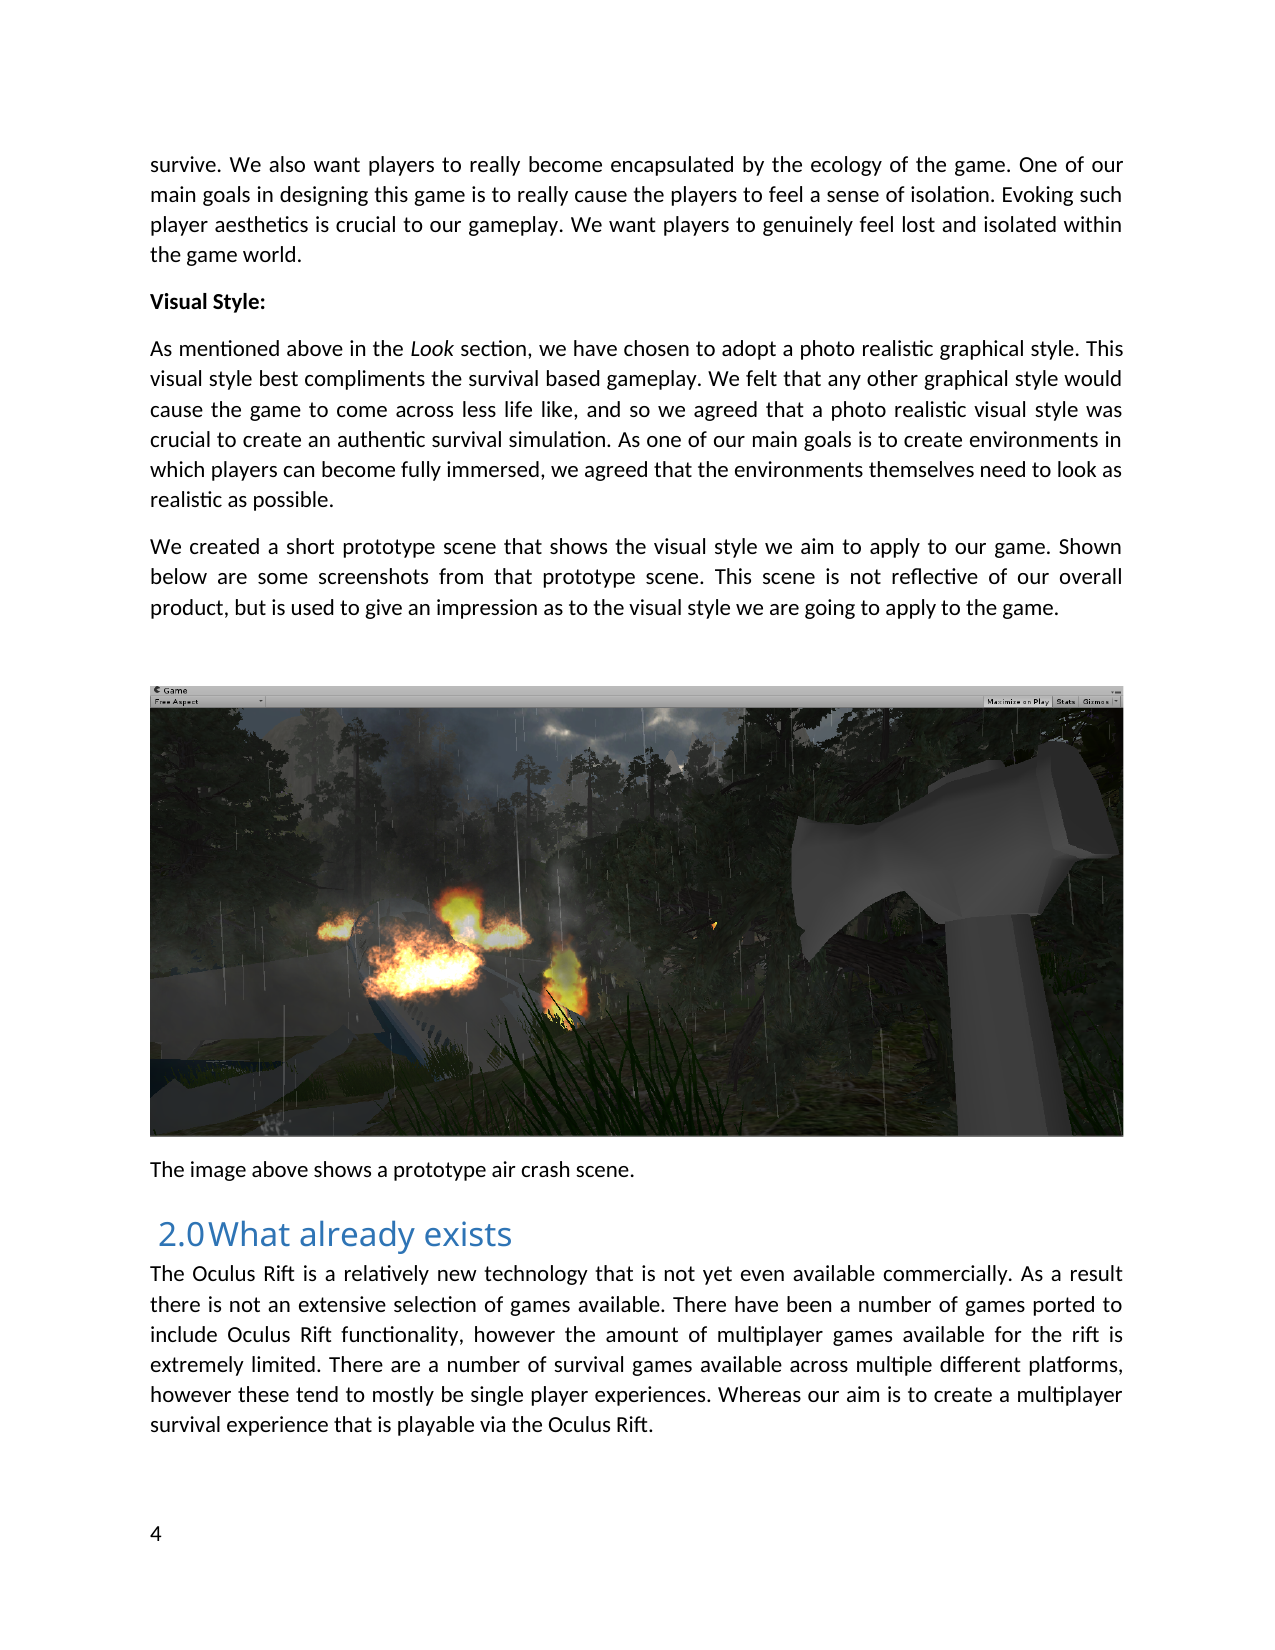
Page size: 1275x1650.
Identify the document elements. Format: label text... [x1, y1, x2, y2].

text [150, 150, 1125, 269]
text We created a short prototype scene that shows the visual style we aim to apply to our game. Shown below are some screenshots from that prototype scene. This scene is not reflective of our overall product, but is used to give an impression as to the visual style we are going to apply to the game. [150, 532, 1125, 621]
text The image above shows a prototype air crash scene. [150, 1155, 1125, 1183]
text Visual Style: [150, 287, 1125, 316]
text The Oculus Rift is a relatively new technology that is not yet even available commercially. As a result there is not an extensive selection of games available. There have been a number of games ported to include Oculus Rift functionality, however the amount of multiplayer games available for the rift is extremely limited. There are a number of survival games available across multiple different platforms, however these tend to mostly be single player experiences. Whereas our aim is to create a multiplayer survival experience that is playable via the Oculus Rift. [150, 1259, 1125, 1438]
picture [150, 686, 1124, 1137]
text As mentioned above in the Look section, we have chosen to adopt a photo realistic graphical style. This visual style best compliments the survival based gameplay. We felt that any other graphical style would cause the game to come across less life like, and so we agreed that a photo realistic visual style was crucial to create an authentic survival simulation. As one of our main goals is to create environments in which players can become fully immersed, we agreed that the environments themselves need to look as realistic as possible. [150, 334, 1125, 513]
subtitle What already exists [158, 1211, 1125, 1256]
